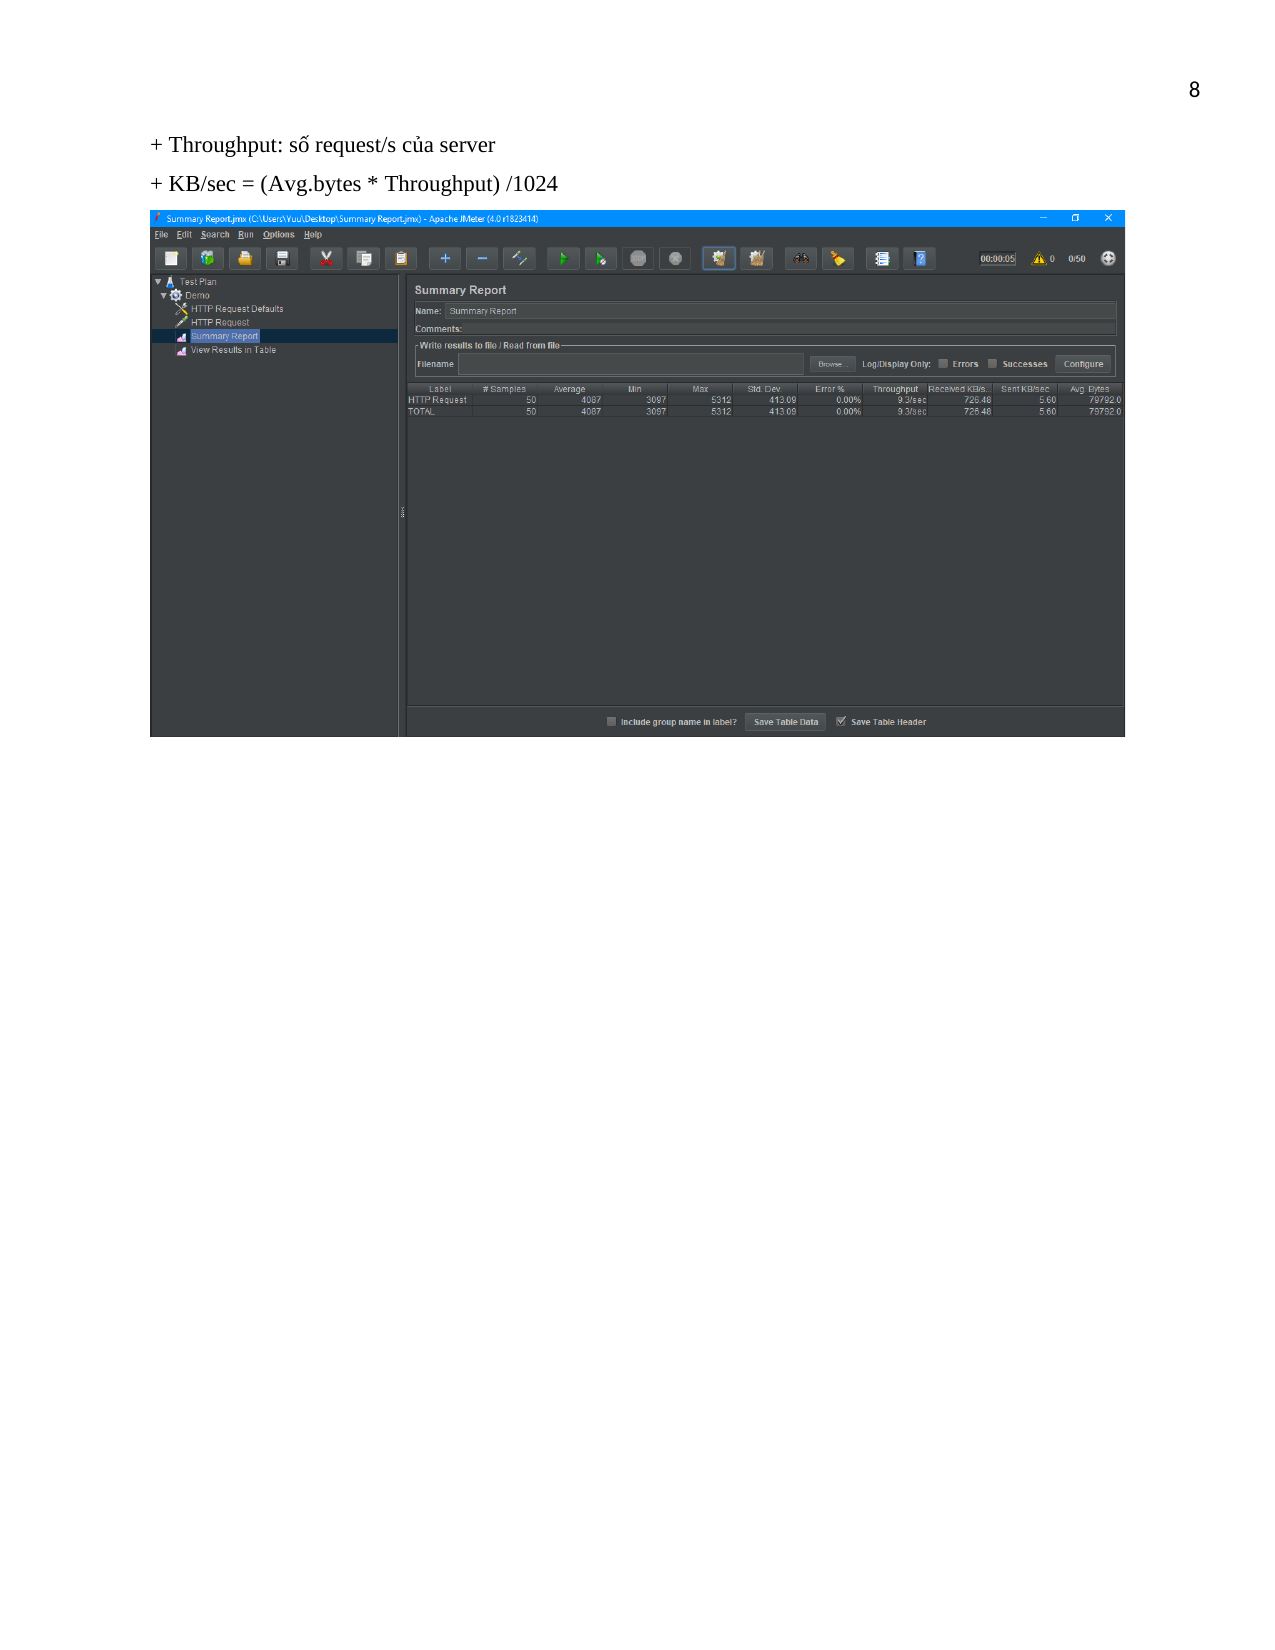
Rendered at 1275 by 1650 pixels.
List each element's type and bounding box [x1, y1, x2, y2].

list [112, 131, 1200, 736]
picture [150, 210, 1125, 737]
